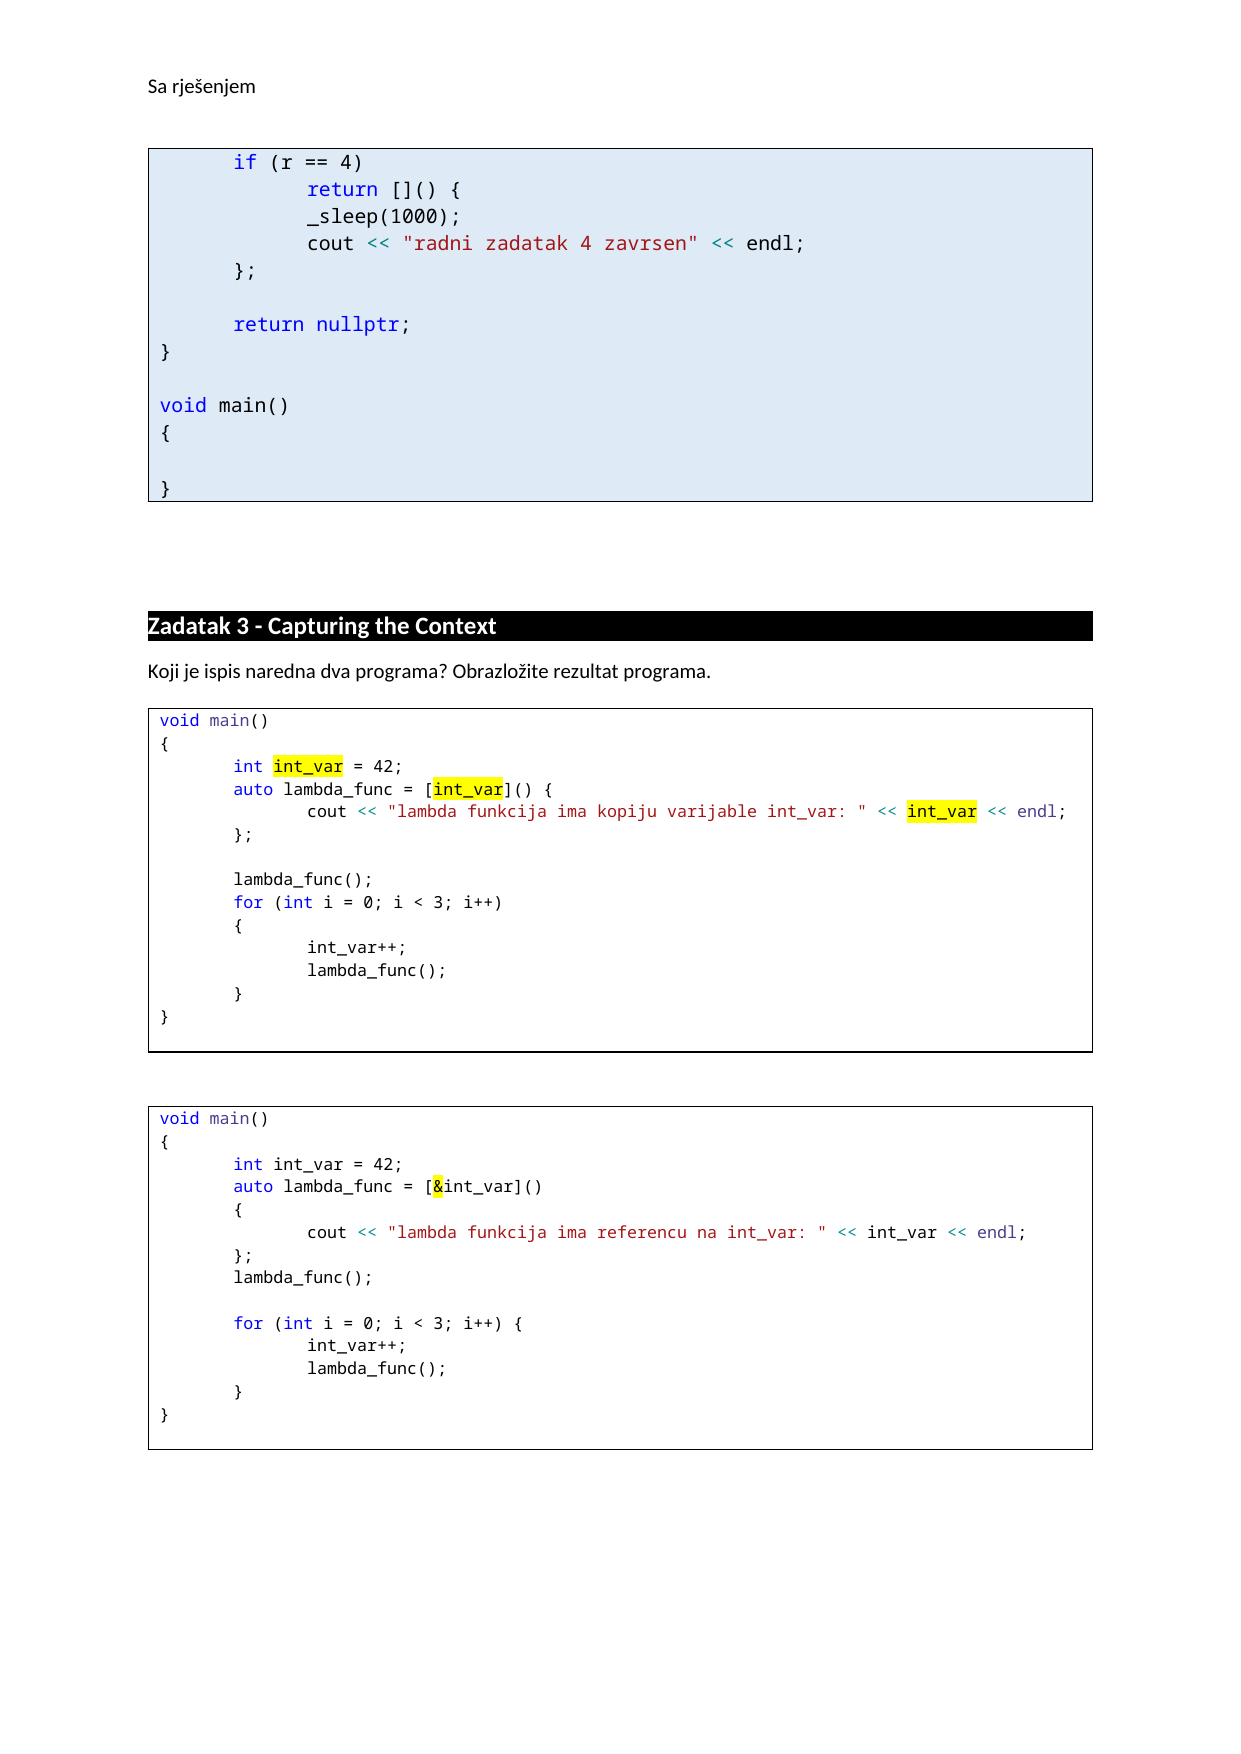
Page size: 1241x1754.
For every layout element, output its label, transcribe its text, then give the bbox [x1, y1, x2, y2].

text Koji je ispis naredna dva programa? Obrazložite rezultat programa. [148, 658, 1093, 683]
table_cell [149, 149, 1092, 501]
table_header void main() { int int_var = 42; auto lambda_func = [int_var]() { cout << "lambda funkcija ima kopiju varijable int_var: " << int_var << endl; }; lambda_func(); for (int i = 0; i < 3; i++) { int_var++; lambda_func(); } } [149, 709, 1092, 1051]
table_header void main() { int int_var = 42; auto lambda_func = [&int_var]() { cout << "lambda funkcija ima referencu na int_var: " << int_var << endl; }; lambda_func(); for (int i = 0; i < 3; i++) { int_var++; lambda_func(); } } [149, 1107, 1092, 1449]
subtitle Zadatak 3 - Capturing the Context [148, 611, 1093, 641]
